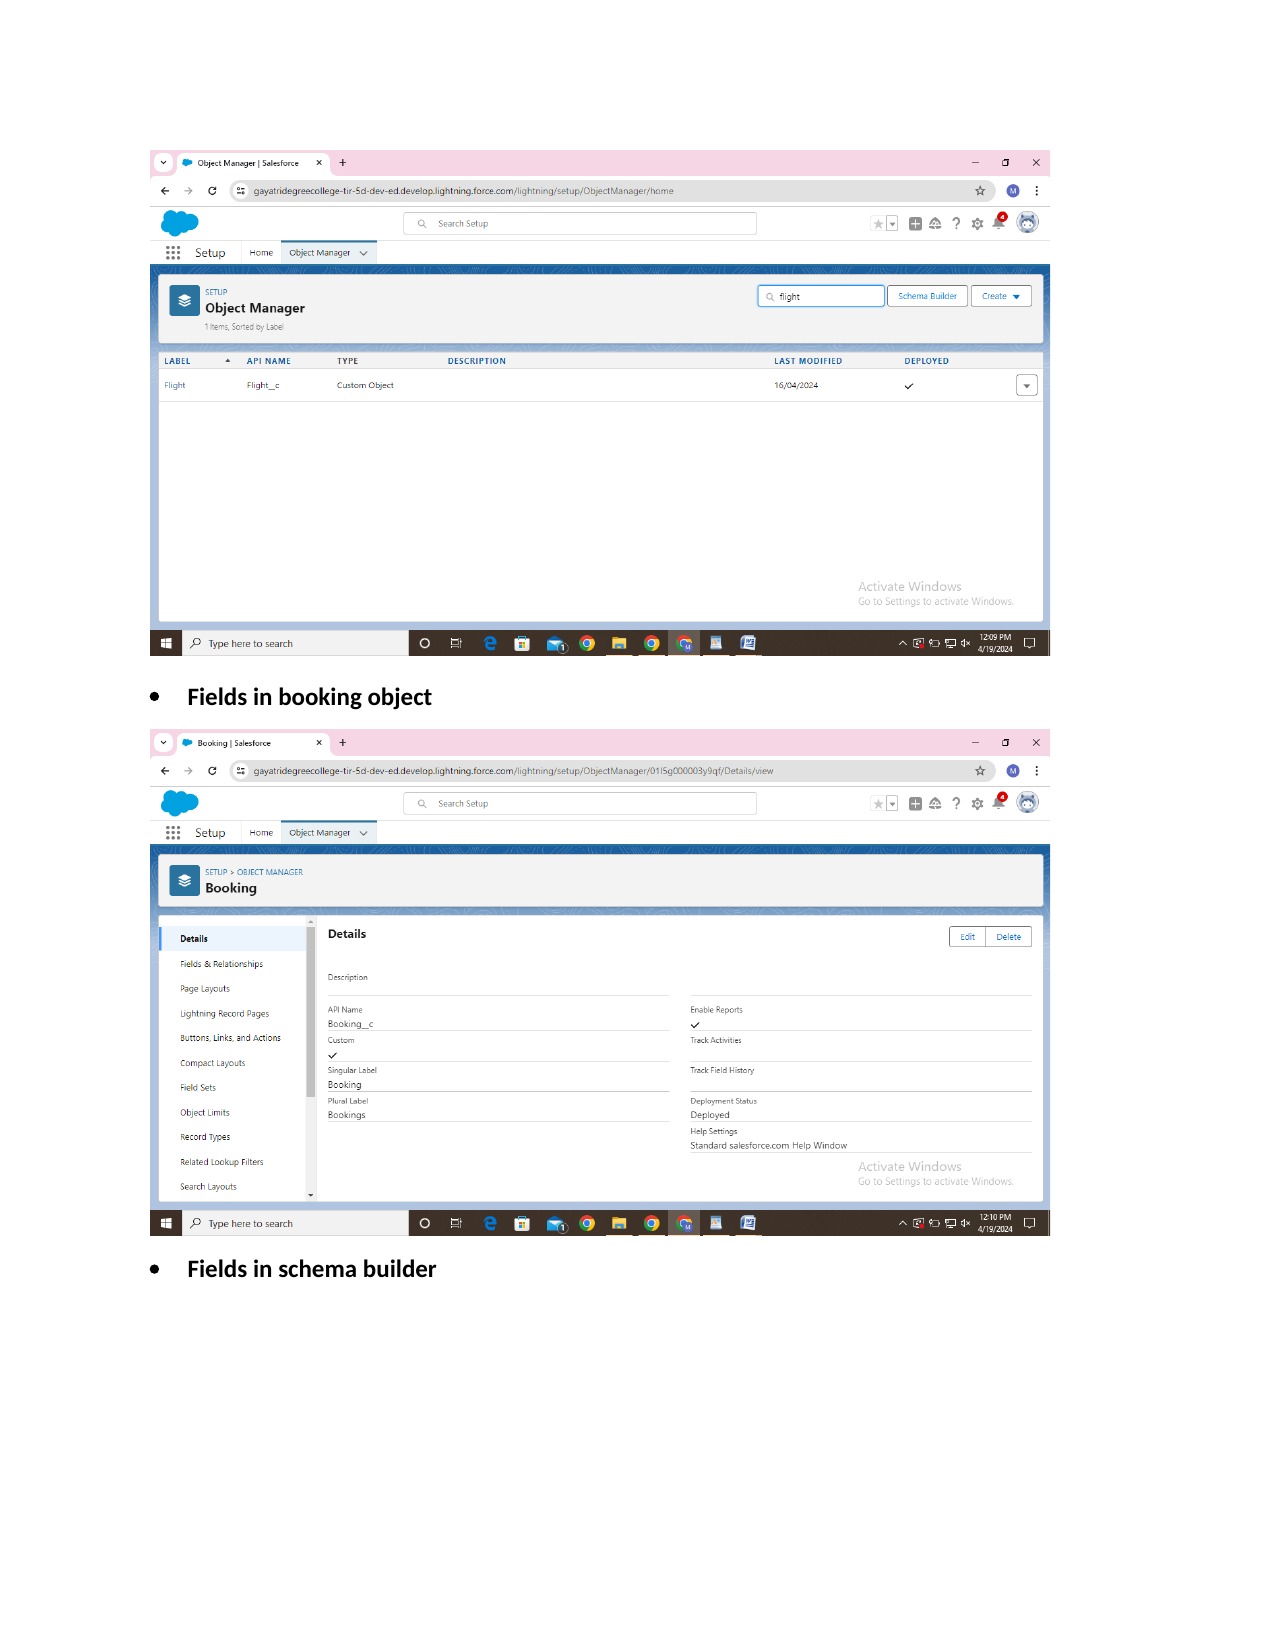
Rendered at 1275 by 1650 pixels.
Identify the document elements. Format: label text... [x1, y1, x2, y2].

picture [150, 150, 1050, 656]
list Fields in schema builder [150, 1254, 1125, 1284]
picture [150, 729, 1050, 1236]
list Fields in booking object [150, 681, 1125, 711]
